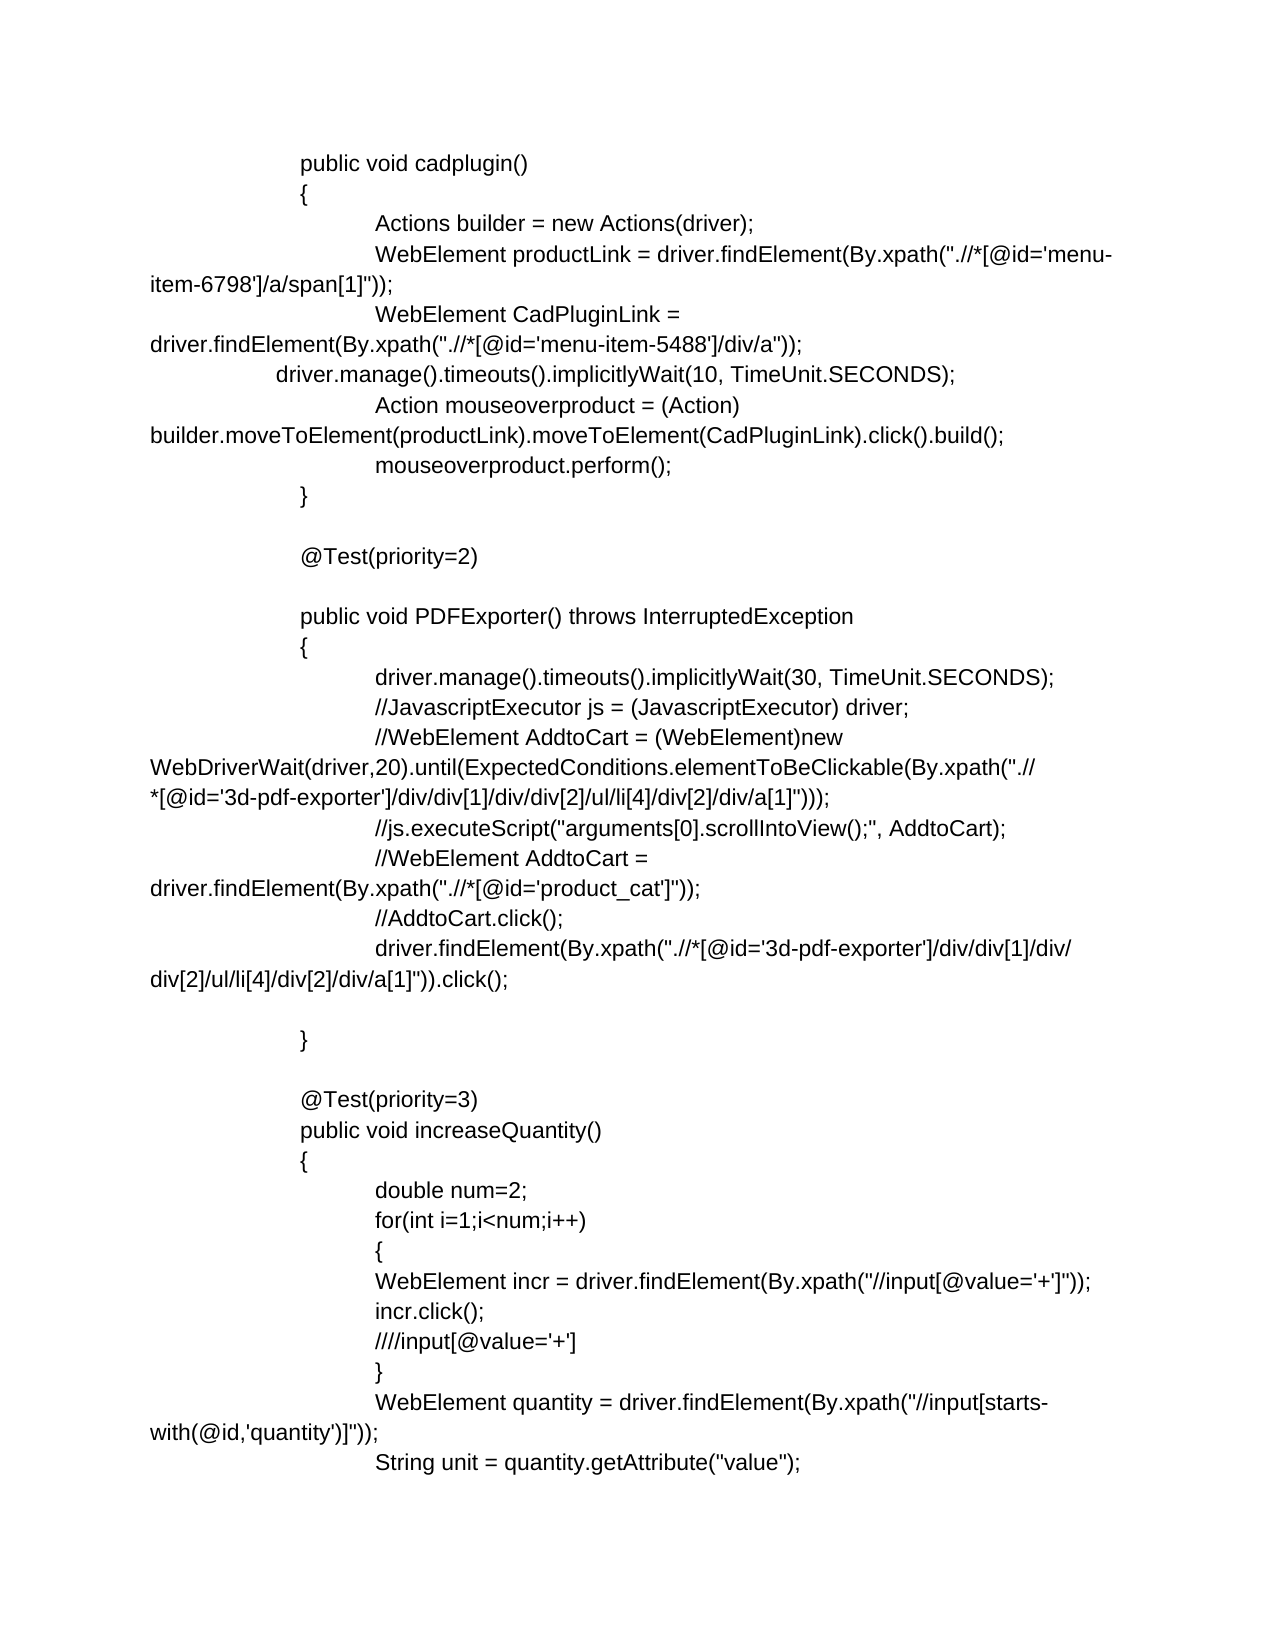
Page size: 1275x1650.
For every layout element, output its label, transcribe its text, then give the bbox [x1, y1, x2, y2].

text public void increaseQuantity() [150, 1117, 1125, 1143]
text //WebElement AddtoCart = driver.findElement(By.xpath(".//*[@id='product_cat']")); [150, 845, 1125, 901]
text double num=2; [150, 1177, 1125, 1203]
text @Test(priority=2) [150, 543, 1125, 569]
text public void cadplugin() [150, 150, 1125, 176]
text for(int i=1;i<num;i++) [150, 1207, 1125, 1234]
text } [150, 1026, 1125, 1052]
text } [150, 482, 1125, 509]
text //JavascriptExecutor js = (JavascriptExecutor) driver; [150, 694, 1125, 720]
text Actions builder = new Actions(driver); [150, 210, 1125, 237]
text incr.click(); [150, 1298, 1125, 1324]
text WebElement incr = driver.findElement(By.xpath("//input[@value='+']")); [150, 1268, 1125, 1294]
text WebElement productLink = driver.findElement(By.xpath(".//*[@id='menu-item-6798']/a/span[1]")); [150, 241, 1125, 297]
text driver.findElement(By.xpath(".//*[@id='3d-pdf-exporter']/div/div[1]/div/div[2]/ul/li[4]/div[2]/div/a[1]")).click(); [150, 935, 1125, 992]
text mouseoverproduct.perform(); [150, 452, 1125, 478]
text @Test(priority=3) [150, 1086, 1125, 1113]
text { [150, 180, 1125, 207]
text driver.manage().timeouts().implicitlyWait(10, TimeUnit.SECONDS); [150, 361, 1125, 388]
text { [150, 1147, 1125, 1173]
text public void PDFExporter() throws InterruptedException [150, 603, 1125, 629]
text { [150, 1237, 1125, 1264]
text //AddtoCart.click(); [150, 905, 1125, 932]
text ////input[@value='+'] [150, 1328, 1125, 1354]
text Action mouseoverproduct = (Action) builder.moveToElement(productLink).moveToElement(CadPluginLink).click().build(); [150, 392, 1125, 448]
text WebElement CadPluginLink = driver.findElement(By.xpath(".//*[@id='menu-item-5488']/div/a")); [150, 301, 1125, 358]
text { [150, 633, 1125, 660]
text //WebElement AddtoCart = (WebElement)new WebDriverWait(driver,20).until(ExpectedConditions.elementToBeClickable(By.xpath(".//*[@id='3d-pdf-exporter']/div/div[1]/div/div[2]/ul/li[4]/div[2]/div/a[1]"))); [150, 724, 1125, 811]
text //js.executeScript("arguments[0].scrollIntoView();", AddtoCart); [150, 814, 1125, 841]
text String unit = quantity.getAttribute("value"); [150, 1449, 1125, 1475]
text } [150, 1358, 1125, 1385]
text driver.manage().timeouts().implicitlyWait(30, TimeUnit.SECONDS); [150, 663, 1125, 690]
text WebElement quantity = driver.findElement(By.xpath("//input[starts-with(@id,'quantity')]")); [150, 1388, 1125, 1445]
